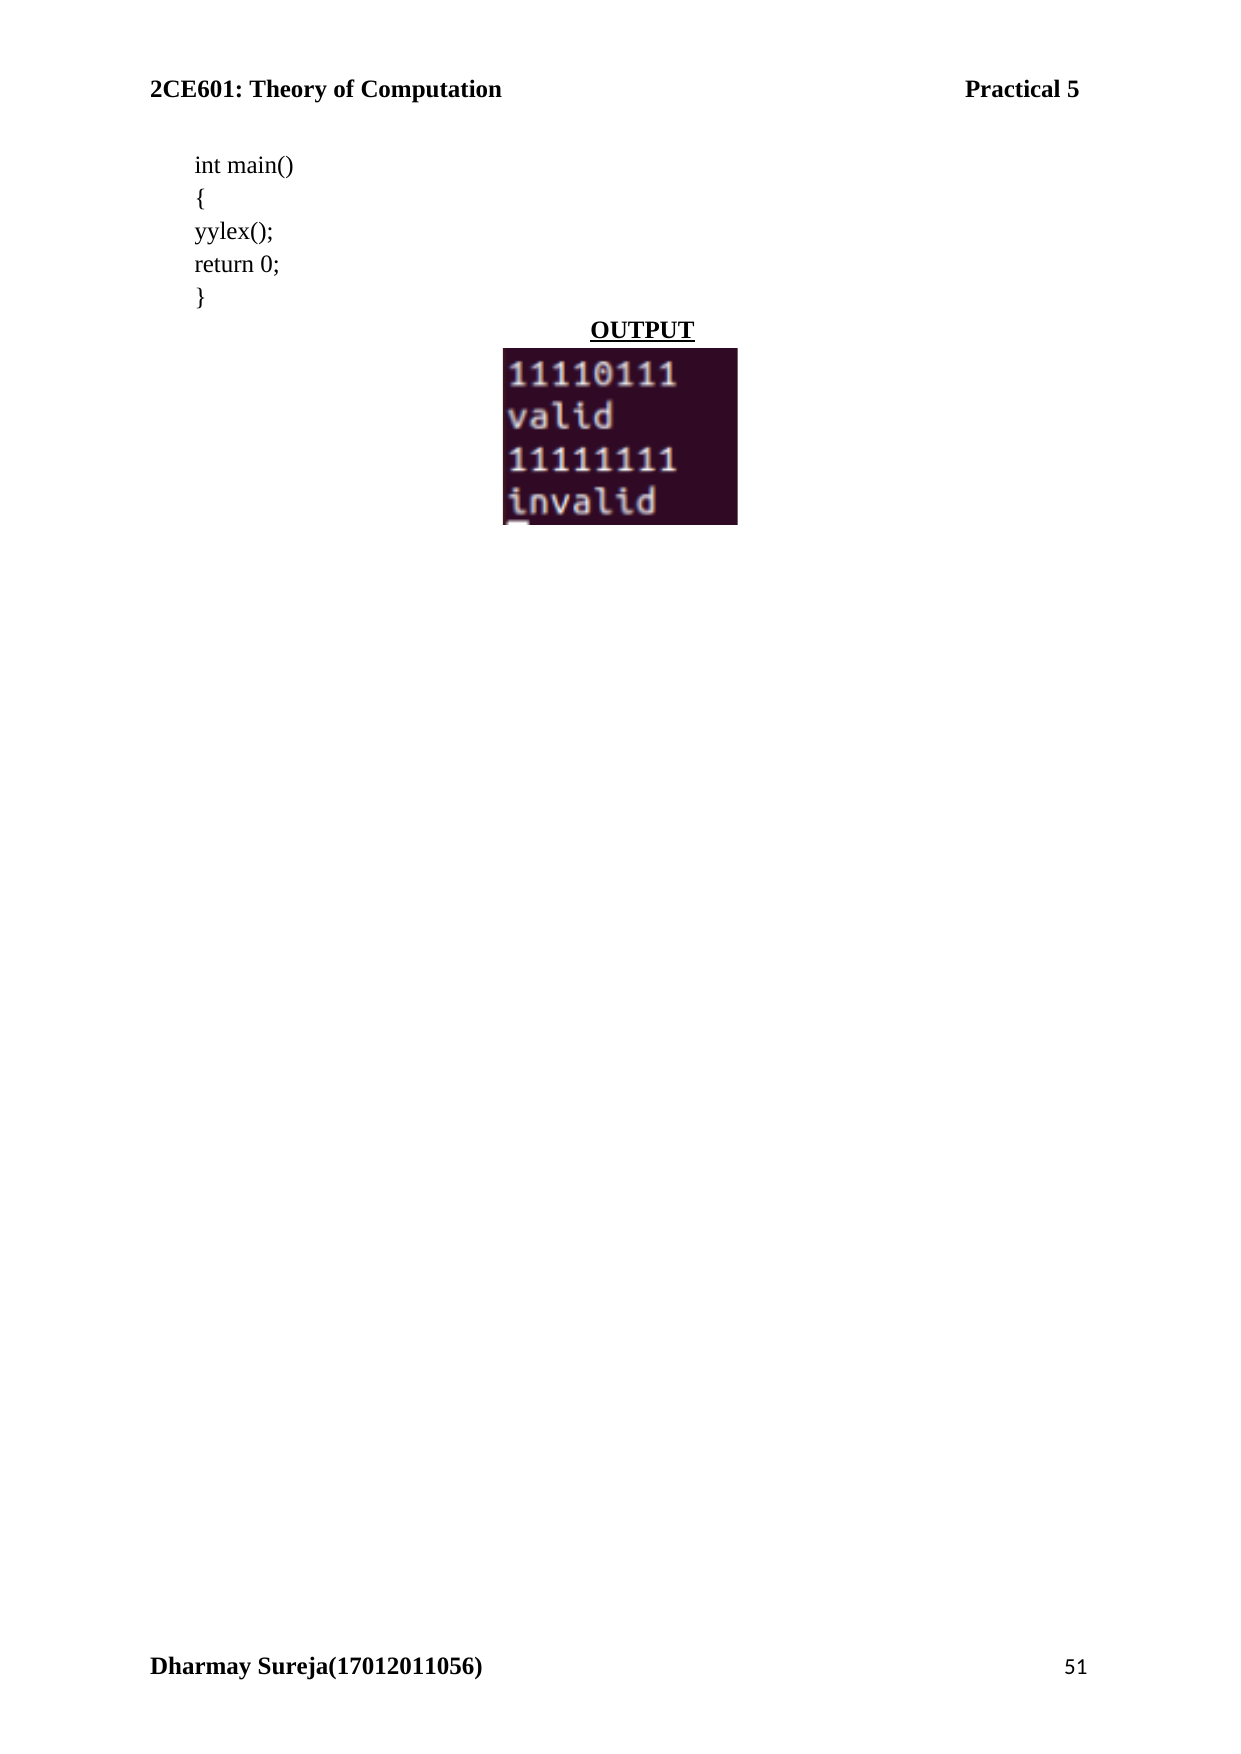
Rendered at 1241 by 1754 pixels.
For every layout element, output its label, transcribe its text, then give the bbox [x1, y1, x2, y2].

text OUTPUT [194, 315, 1090, 344]
text { [194, 183, 1090, 212]
picture [502, 348, 738, 525]
text int main() [194, 150, 1090, 179]
text yylex(); [194, 216, 1090, 245]
text return 0; [194, 249, 1090, 278]
text } [194, 282, 1090, 311]
